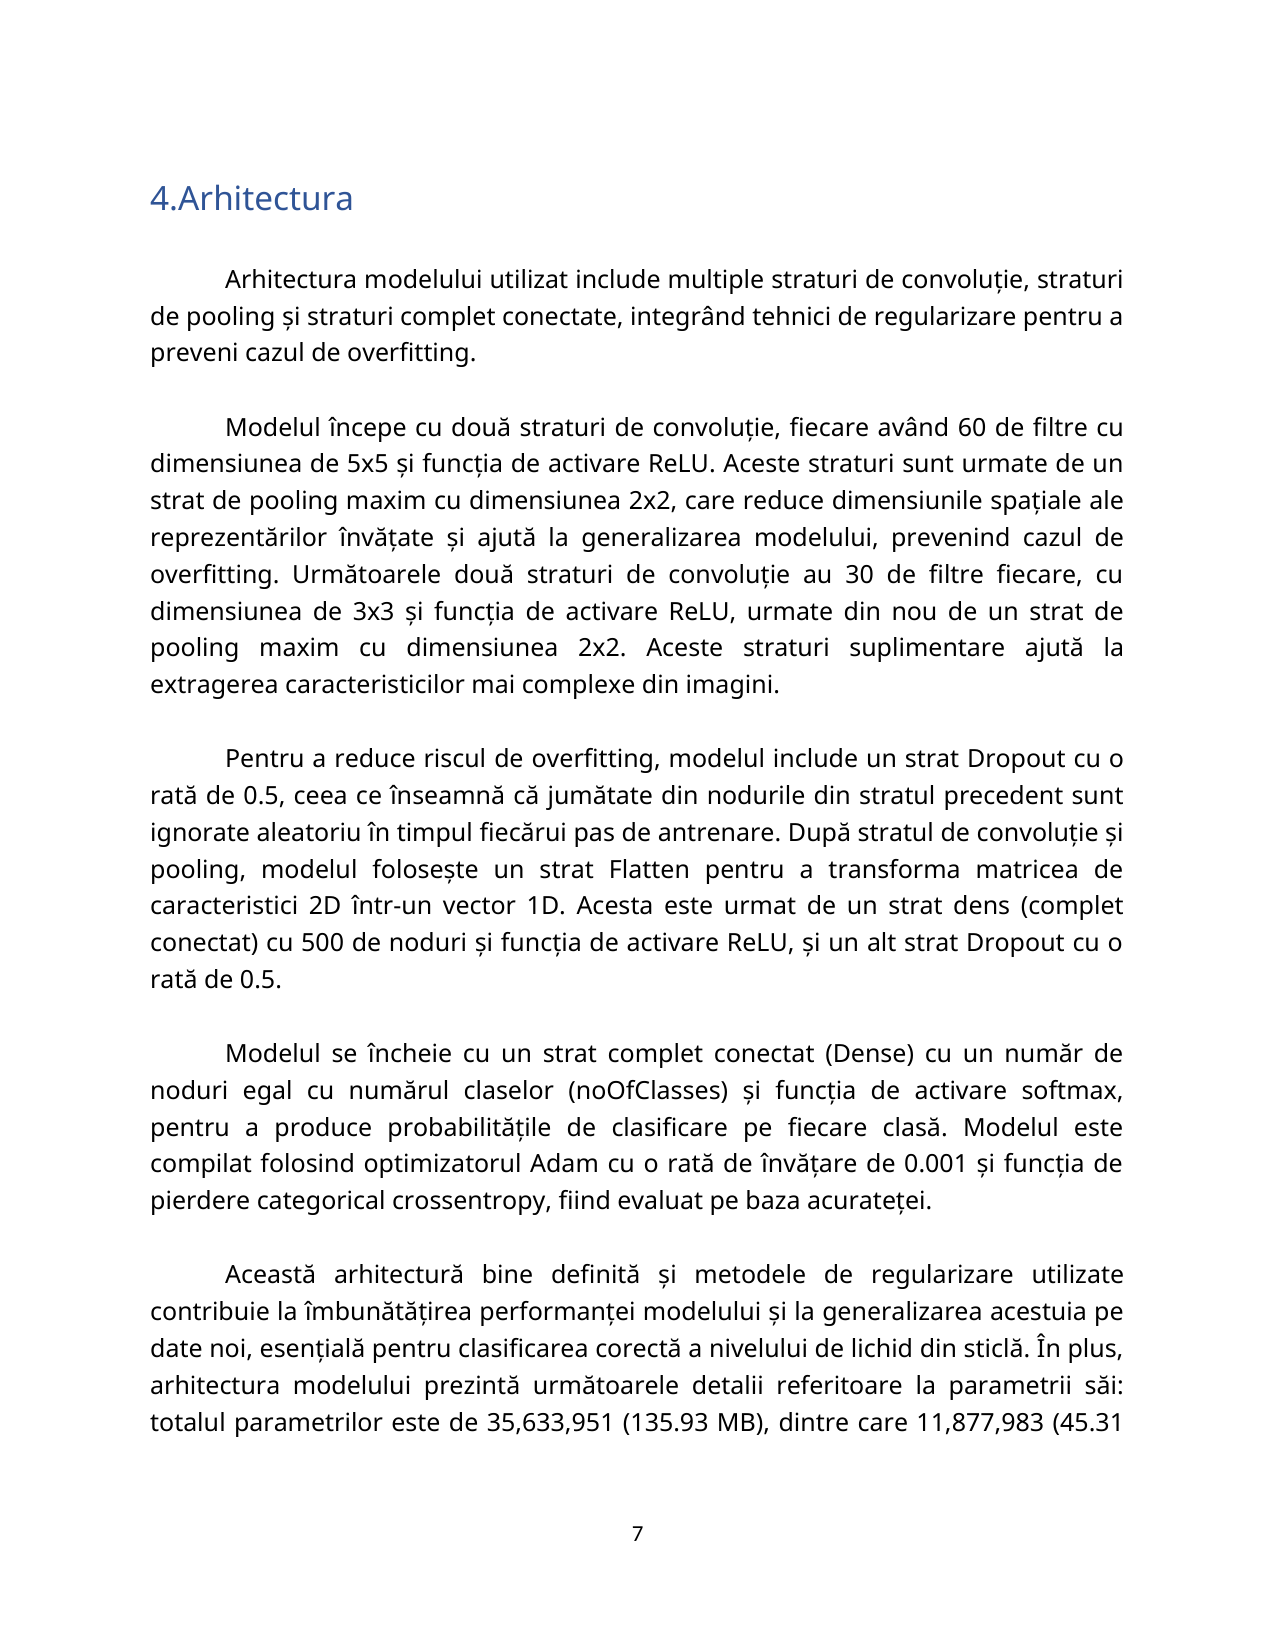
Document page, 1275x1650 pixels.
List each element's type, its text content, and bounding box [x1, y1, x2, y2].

text Arhitectura modelului utilizat include multiple straturi de convoluție, straturi de pooling și straturi complet conectate, integrând tehnici de regularizare pentru a preveni cazul de overfitting. [150, 261, 1125, 369]
text Modelul se încheie cu un strat complet conectat (Dense) cu un număr de noduri egal cu numărul claselor (noOfClasses) și funcția de activare softmax, pentru a produce probabilitățile de clasificare pe fiecare clasă. Modelul este compilat folosind optimizatorul Adam cu o rată de învățare de 0.001 și funcția de pierdere categorical crossentropy, fiind evaluat pe baza acurateței. [150, 1036, 1125, 1217]
text Pentru a reduce riscul de overfitting, modelul include un strat Dropout cu o rată de 0.5, ceea ce înseamnă că jumătate din nodurile din stratul precedent sunt ignorate aleatoriu în timpul fiecărui pas de antrenare. După stratul de convoluție și pooling, modelul folosește un strat Flatten pentru a transforma matricea de caracteristici 2D într-un vector 1D. Acesta este urmat de un strat dens (complet conectat) cu 500 de noduri și funcția de activare ReLU, și un alt strat Dropout cu o rată de 0.5. [150, 741, 1125, 996]
subtitle 4.Arhitectura [150, 175, 1125, 220]
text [150, 1257, 1125, 1438]
text Modelul începe cu două straturi de convoluție, fiecare având 60 de filtre cu dimensiunea de 5x5 și funcția de activare ReLU. Aceste straturi sunt urmate de un strat de pooling maxim cu dimensiunea 2x2, care reduce dimensiunile spațiale ale reprezentărilor învățate și ajută la generalizarea modelului, prevenind cazul de overfitting. Următoarele două straturi de convoluție au 30 de filtre fiecare, cu dimensiunea de 3x3 și funcția de activare ReLU, urmate din nou de un strat de pooling maxim cu dimensiunea 2x2. Aceste straturi suplimentare ajută la extragerea caracteristicilor mai complexe din imagini. [150, 409, 1125, 701]
